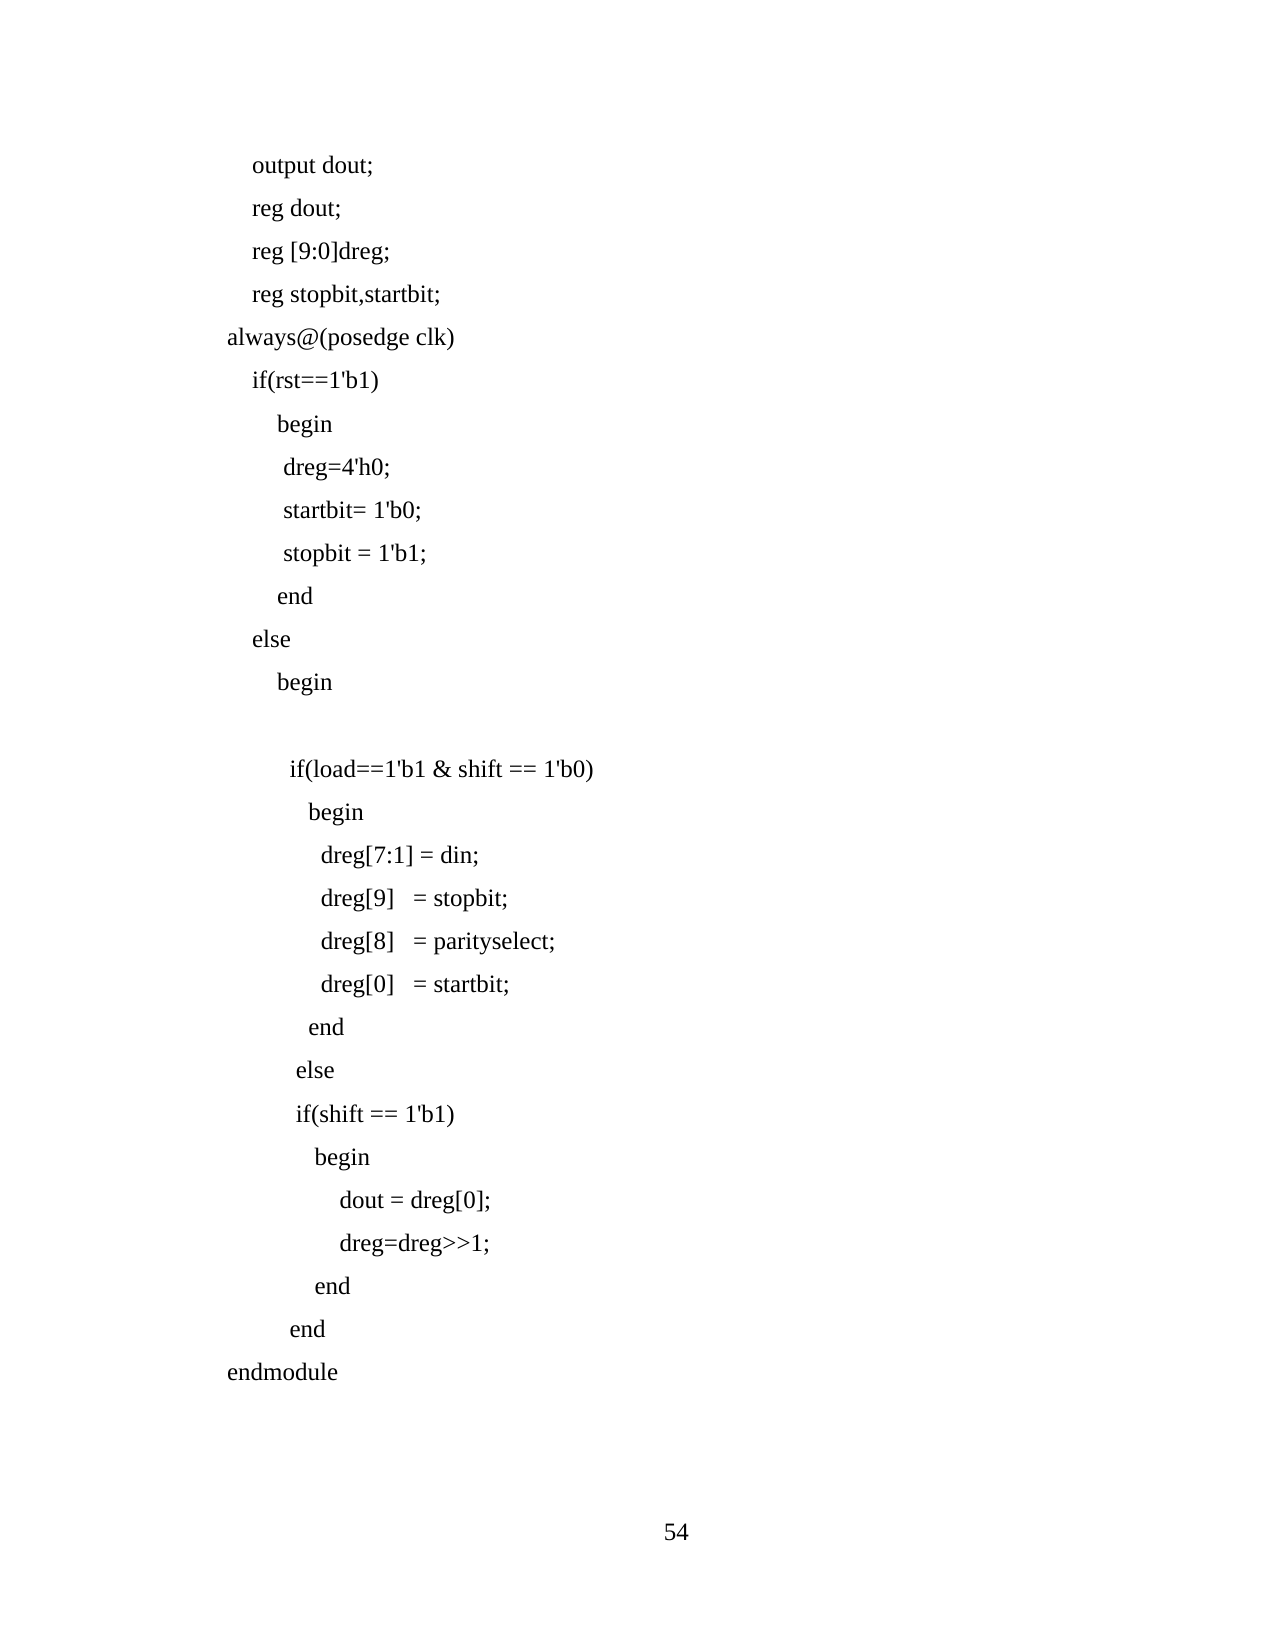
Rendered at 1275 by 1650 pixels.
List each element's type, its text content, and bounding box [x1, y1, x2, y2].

text endmodule [227, 1357, 1125, 1386]
text if(shift == 1'b1) [227, 1099, 1125, 1127]
text reg [9:0]dreg; [227, 236, 1125, 265]
text reg stopbit,startbit; [227, 279, 1125, 308]
text else [227, 1056, 1125, 1084]
text begin [227, 667, 1125, 696]
text dreg=dreg>>1; [227, 1228, 1125, 1257]
text begin [227, 797, 1125, 826]
text end [227, 1271, 1125, 1300]
text else [227, 624, 1125, 653]
text begin [227, 409, 1125, 437]
text if(rst==1'b1) [227, 366, 1125, 394]
text dreg[0] = startbit; [227, 969, 1125, 998]
text startbit= 1'b0; [227, 495, 1125, 524]
text begin [227, 1142, 1125, 1171]
text dreg=4'h0; [227, 452, 1125, 481]
text output dout; [227, 150, 1125, 179]
text if(load==1'b1 & shift == 1'b0) [227, 754, 1125, 782]
text reg dout; [227, 193, 1125, 222]
text end [227, 581, 1125, 610]
text end [227, 1314, 1125, 1343]
text always@(posedge clk) [227, 322, 1125, 351]
text dreg[7:1] = din; [227, 840, 1125, 869]
text dreg[8] = parityselect; [227, 926, 1125, 955]
text dreg[9] = stopbit; [227, 883, 1125, 912]
text stopbit = 1'b1; [227, 538, 1125, 567]
text dout = dreg[0]; [227, 1185, 1125, 1214]
text end [227, 1012, 1125, 1041]
